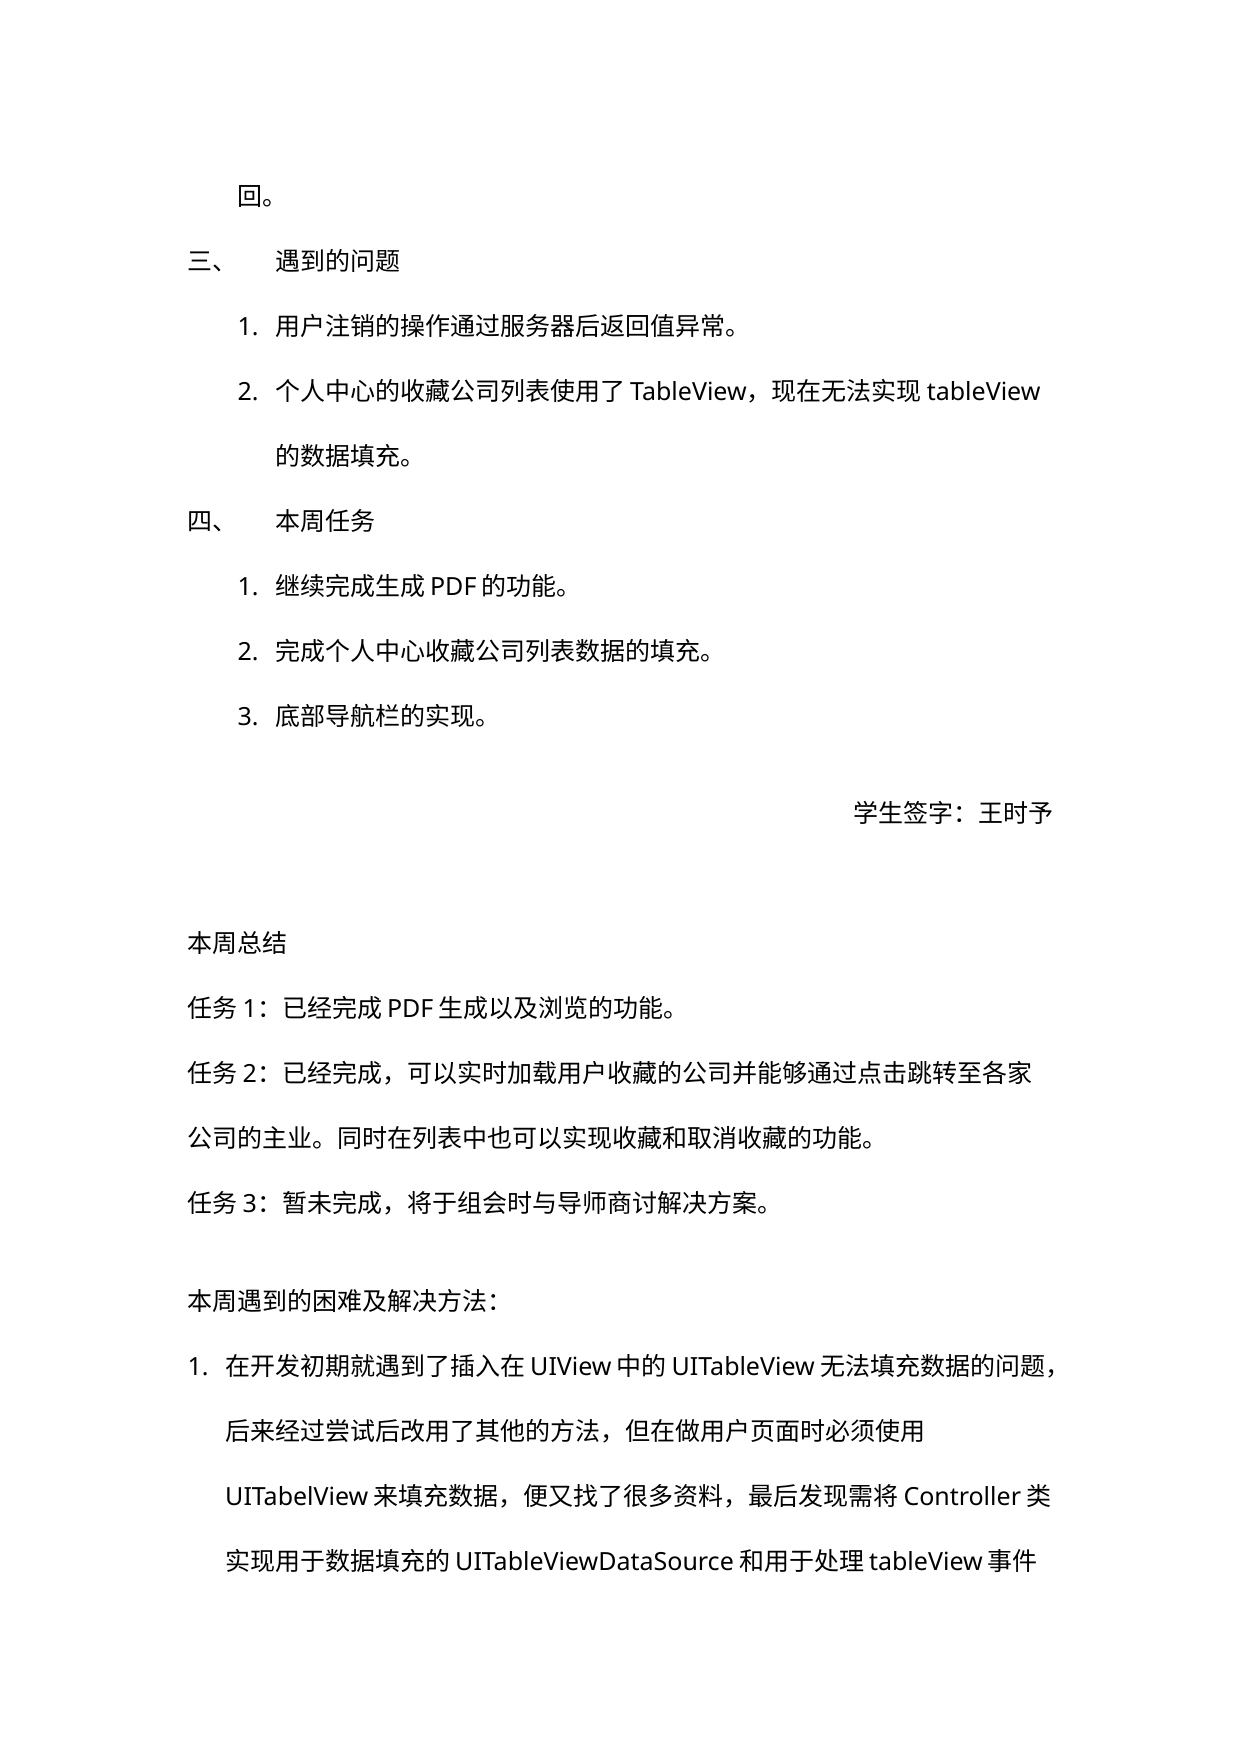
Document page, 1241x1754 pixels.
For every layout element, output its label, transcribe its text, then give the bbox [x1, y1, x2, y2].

text 任务3：暂未完成，将于组会时与导师商讨解决方案。 [187, 1169, 1053, 1234]
list 遇到的问题 [187, 227, 1053, 292]
text 任务2：已经完成，可以实时加载用户收藏的公司并能够通过点击跳转至各家公司的主业。同时在列表中也可以实现收藏和取消收藏的功能。 [187, 1039, 1053, 1169]
list 首页的设计，轮播图的实现，搜索历时管理。用户的登录与注册，密码找回。 [237, 162, 1053, 227]
text 任务1：已经完成PDF生成以及浏览的功能。 [187, 974, 1053, 1039]
text 本周遇到的困难及解决方法： [187, 1267, 1053, 1332]
list 个人中心的收藏公司列表使用了TableView，现在无法实现tableView的数据填充。 [237, 357, 1053, 487]
list 本周任务 [187, 487, 1053, 552]
list 完成个人中心收藏公司列表数据的填充。 [237, 617, 1053, 682]
list 继续完成生成PDF的功能。 [237, 552, 1053, 617]
text 本周总结 [187, 909, 1053, 974]
list 用户注销的操作通过服务器后返回值异常。 [237, 292, 1053, 357]
text 学生签字：王时予 [187, 779, 1053, 844]
list 底部导航栏的实现。 [237, 682, 1053, 747]
